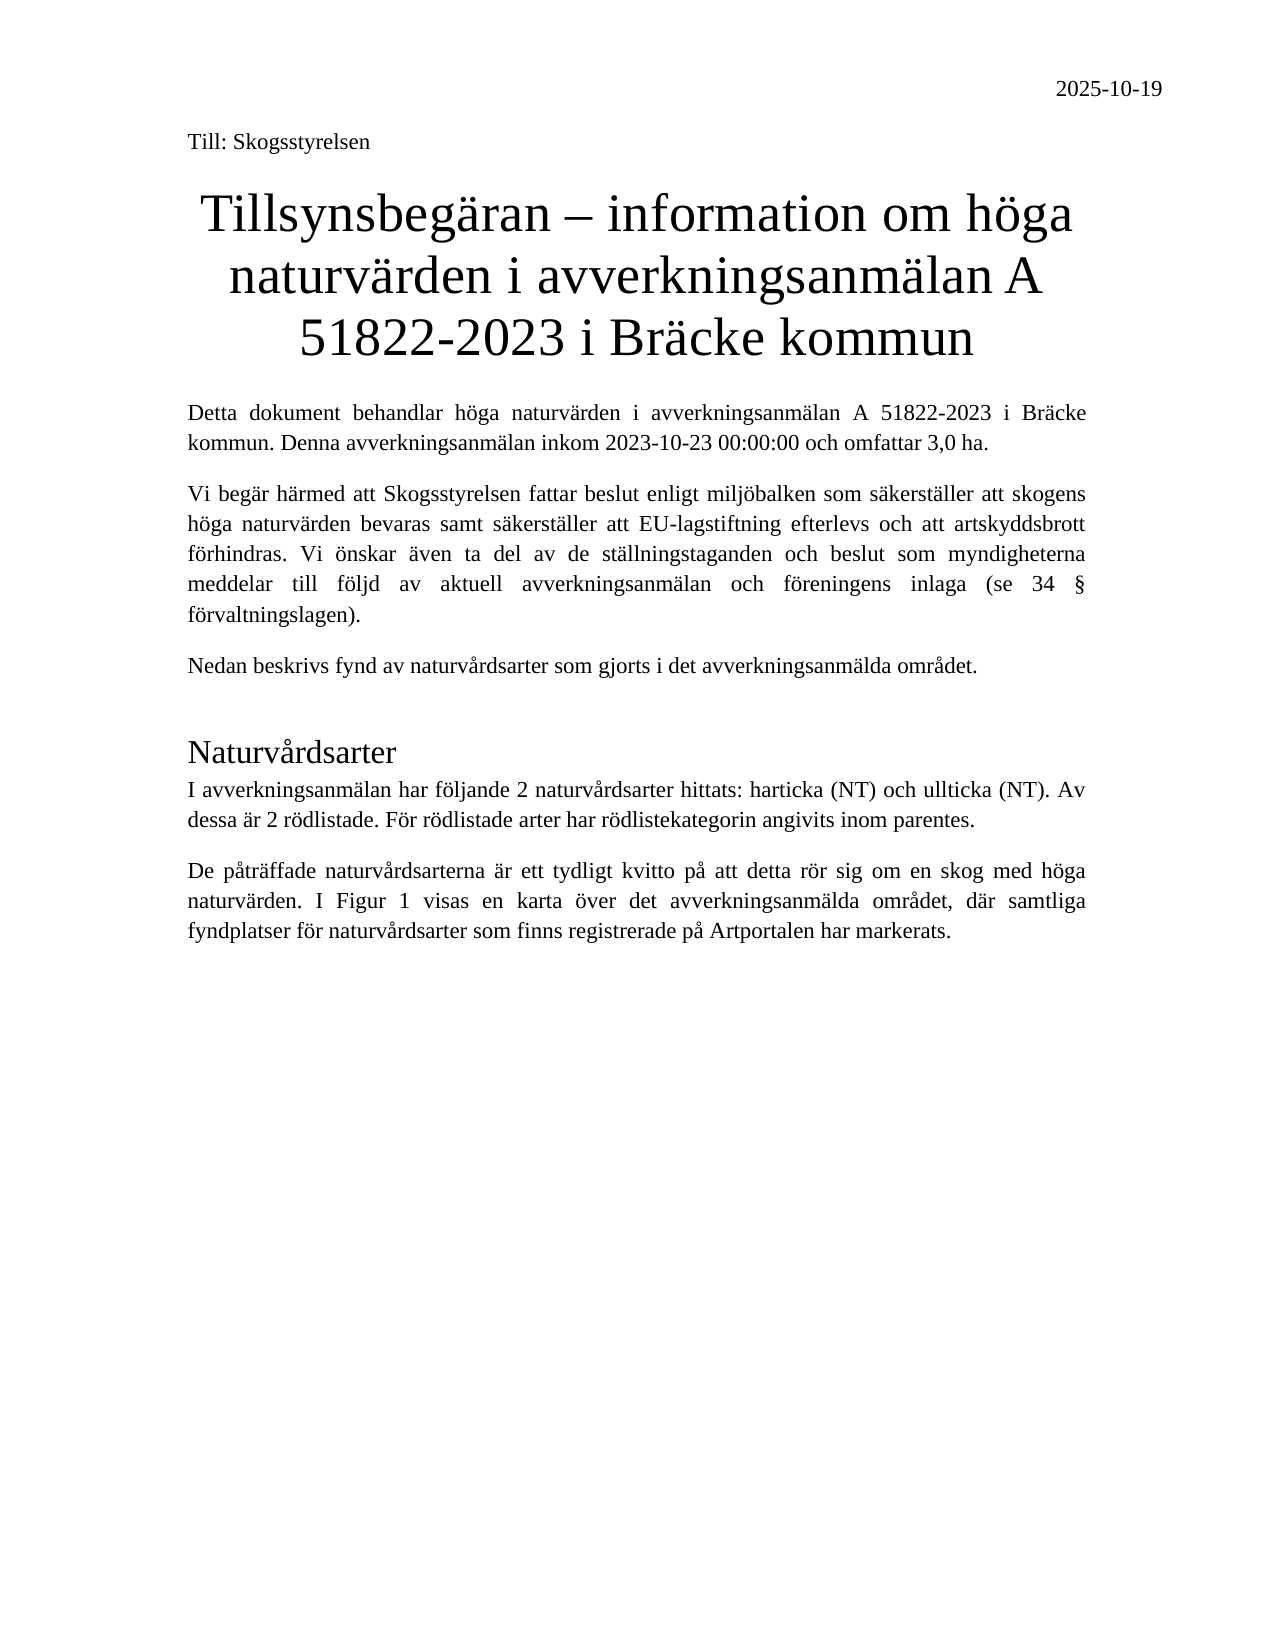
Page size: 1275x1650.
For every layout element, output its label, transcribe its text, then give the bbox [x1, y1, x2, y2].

subtitle Naturvårdsarter [187, 732, 1087, 770]
text Nedan beskrivs fynd av naturvårdsarter som gjorts i det avverkningsanmälda området. [187, 652, 1087, 678]
text Vi begär härmed att Skogsstyrelsen fattar beslut enligt miljöbalken som säkerställer att skogens höga naturvärden bevaras samt säkerställer att EU-lagstiftning efterlevs och att artskyddsbrott förhindras. Vi önskar även ta del av de ställningstaganden och beslut som myndigheterna meddelar till följd av aktuell avverkningsanmälan och föreningens inlaga (se 34 § förvaltningslagen). [187, 480, 1087, 627]
text De påträffade naturvårdsarterna är ett tydligt kvitto på att detta rör sig om en skog med höga naturvärden. I Figur 1 visas en karta över det avverkningsanmälda området, där samtliga fyndplatser för naturvårdsarter som finns registrerade på Artportalen har markerats. [187, 857, 1087, 944]
text Detta dokument behandlar höga naturvärden i avverkningsanmälan A 51822-2023 i Bräcke kommun. Denna avverkningsanmälan inkom 2023-10-23 00:00:00 och omfattar 3,0 ha. [187, 398, 1087, 455]
text I avverkningsanmälan har följande 2 naturvårdsarter hittats: harticka (NT) och ullticka (NT). Av dessa är 2 rödlistade. För rödlistade arter har rödlistekategorin angivits inom parentes. [187, 776, 1087, 832]
title Tillsynsbegäran – information om höga naturvärden i avverkningsanmälan A 51822-2023 i Bräcke kommun [187, 180, 1087, 367]
